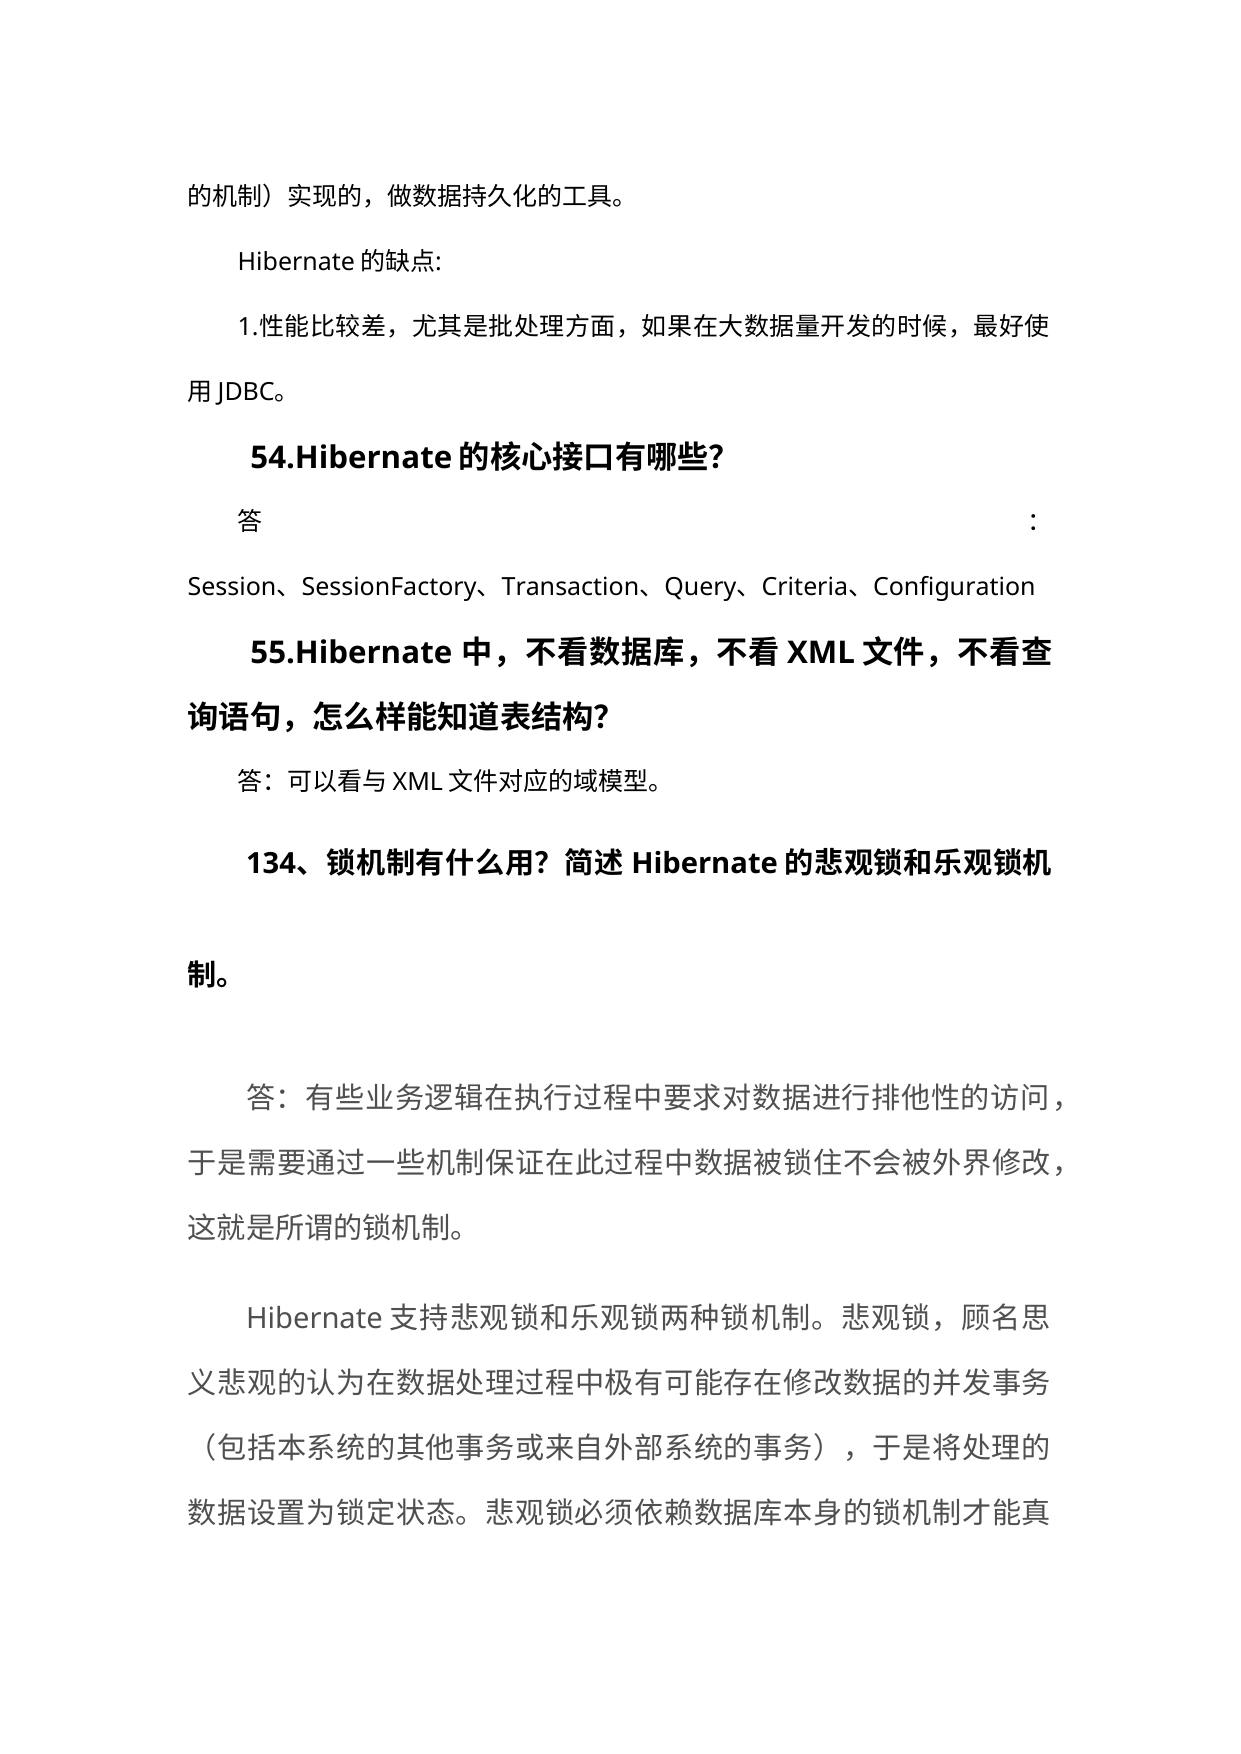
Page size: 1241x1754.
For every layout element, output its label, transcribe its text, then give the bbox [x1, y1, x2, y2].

subtitle 134、锁机制有什么用？简述Hibernate的悲观锁和乐观锁机制。 [187, 828, 1053, 1006]
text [187, 1283, 1053, 1543]
text 54.Hibernate的核心接口有哪些？ [187, 422, 1053, 487]
text 答：Session、SessionFactory、Transaction、Query、Criteria、Configuration [187, 487, 1053, 617]
text 55.Hibernate 中，不看数据库，不看XML文件，不看查询语句，怎么样能知道表结构？ [187, 617, 1053, 747]
text 答：可以看与XML文件对应的域模型。 [187, 747, 1053, 812]
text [187, 162, 1053, 227]
text Hibernate的缺点: [187, 227, 1053, 292]
text 答：有些业务逻辑在执行过程中要求对数据进行排他性的访问，于是需要通过一些机制保证在此过程中数据被锁住不会被外界修改，这就是所谓的锁机制。 [187, 1063, 1053, 1258]
text 1.性能比较差，尤其是批处理方面，如果在大数据量开发的时候，最好使用JDBC。 [187, 292, 1053, 422]
